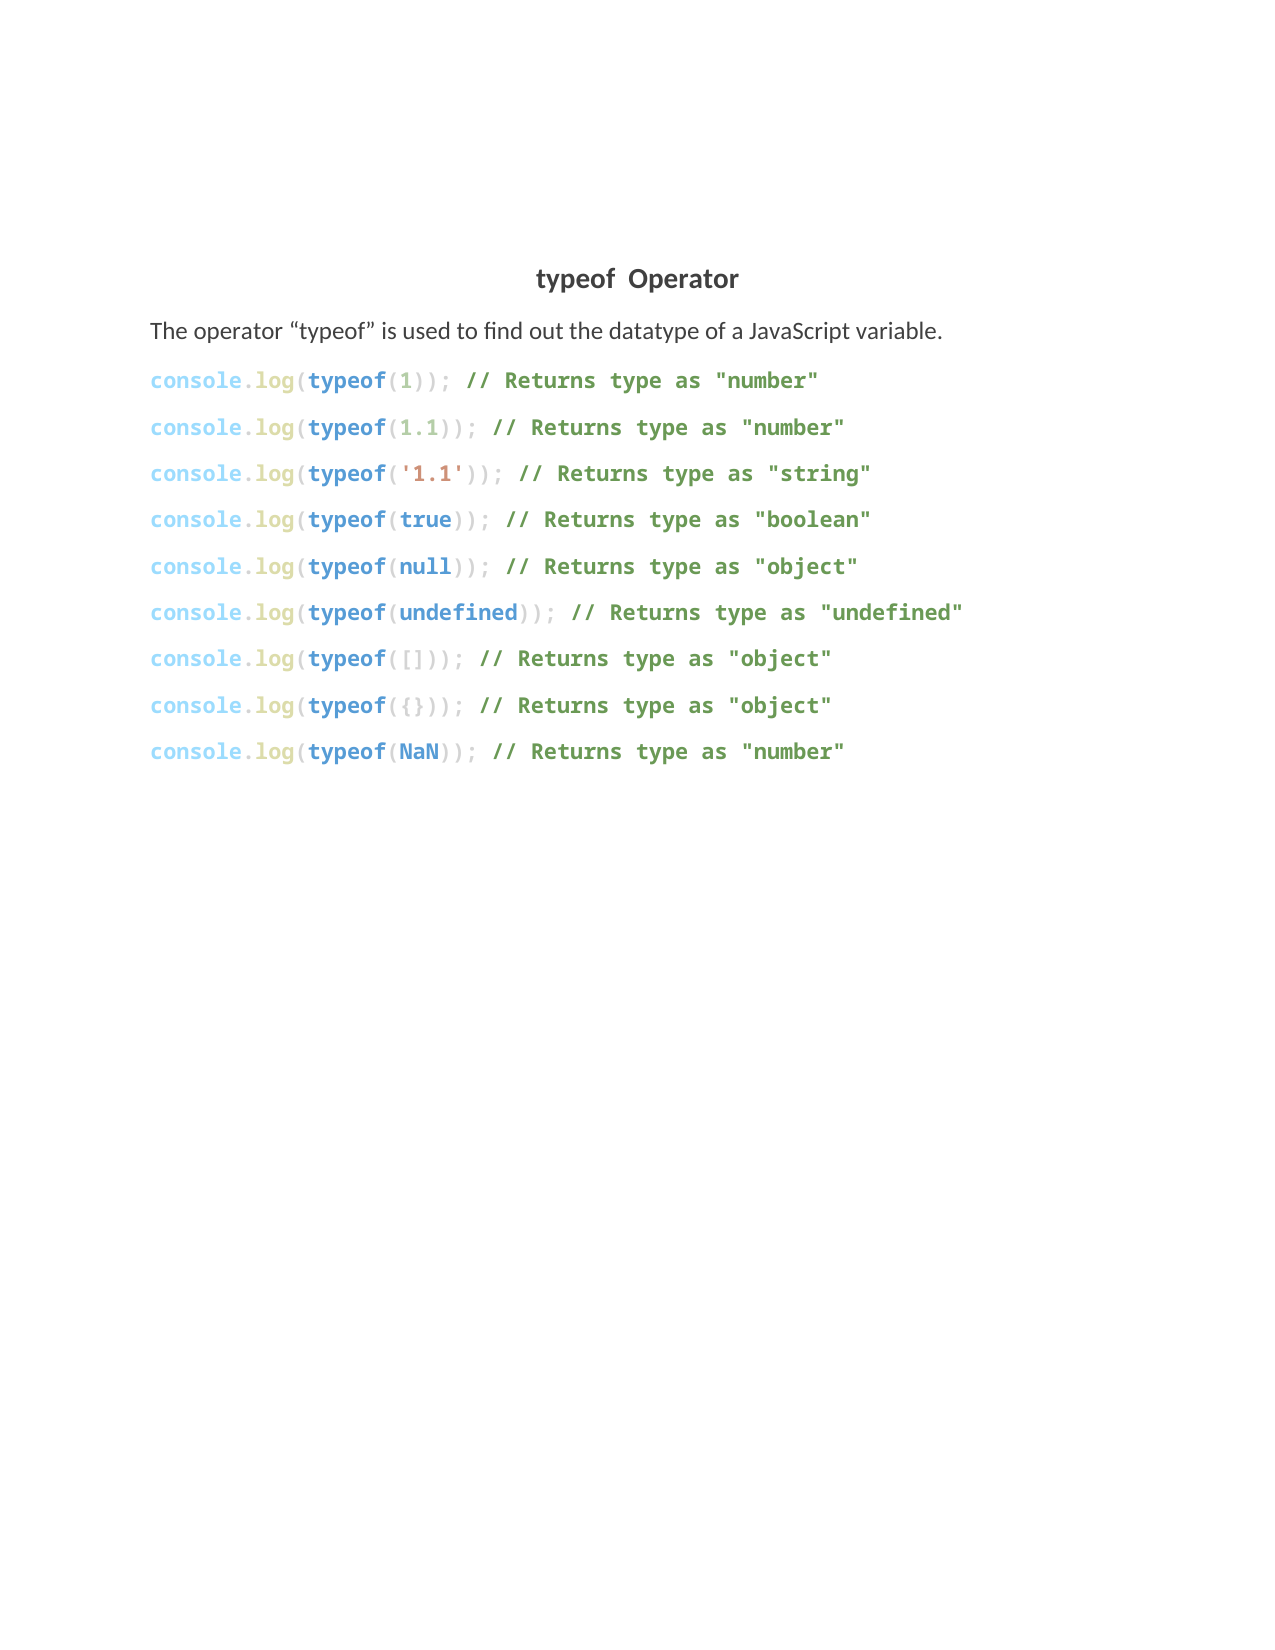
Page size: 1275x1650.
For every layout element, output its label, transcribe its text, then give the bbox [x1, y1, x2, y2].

text typeof Operator [150, 260, 1125, 296]
text console.log(typeof([])); // Returns type as "object" [150, 643, 1125, 673]
text console.log(typeof(true)); // Returns type as "boolean" [150, 504, 1125, 534]
text console.log(typeof('1.1')); // Returns type as "string" [150, 458, 1125, 487]
text console.log(typeof({})); // Returns type as "object" [150, 689, 1125, 719]
text console.log(typeof(1.1)); // Returns type as "number" [150, 411, 1125, 441]
text console.log(typeof(1)); // Returns type as "number" [150, 365, 1125, 394]
text console.log(typeof(NaN)); // Returns type as "number" [150, 736, 1125, 765]
text console.log(typeof(undefined)); // Returns type as "undefined" [150, 597, 1125, 626]
text console.log(typeof(null)); // Returns type as "object" [150, 550, 1125, 580]
text The operator “typeof” is used to find out the datatype of a JavaScript variable. [150, 315, 1125, 346]
